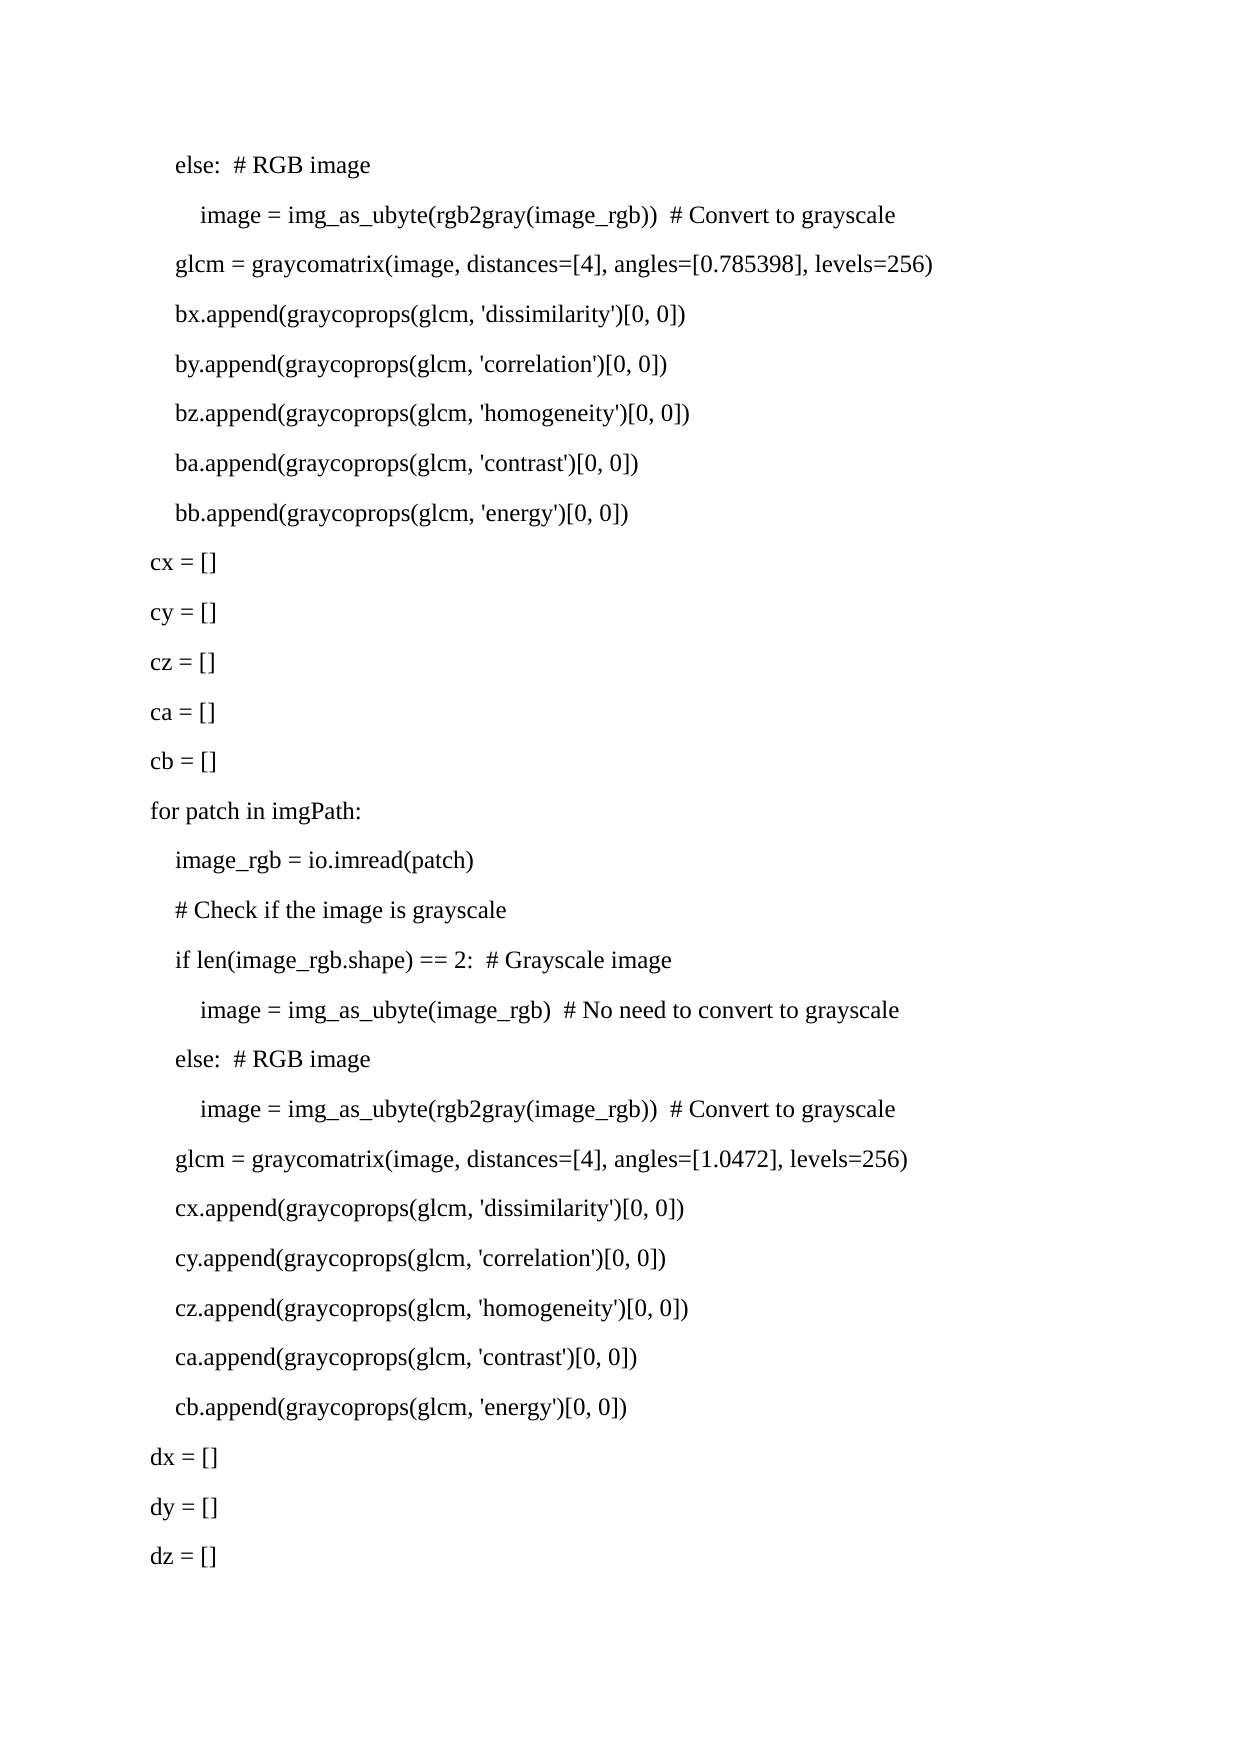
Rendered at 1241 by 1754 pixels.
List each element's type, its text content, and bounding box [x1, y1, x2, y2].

text dy = [] [150, 1492, 1090, 1520]
text else: # RGB image [150, 1044, 1090, 1073]
text cy = [] [150, 597, 1090, 626]
text image_rgb = io.imread(patch) [150, 846, 1090, 874]
text cz.append(graycoprops(glcm, 'homogeneity')[0, 0]) [150, 1293, 1090, 1322]
text cb.append(graycoprops(glcm, 'energy')[0, 0]) [150, 1392, 1090, 1421]
text cx = [] [150, 547, 1090, 576]
text cb = [] [150, 746, 1090, 775]
text by.append(graycoprops(glcm, 'correlation')[0, 0]) [150, 349, 1090, 377]
text # Check if the image is grayscale [150, 895, 1090, 924]
text ca.append(graycoprops(glcm, 'contrast')[0, 0]) [150, 1342, 1090, 1371]
text glcm = graycomatrix(image, distances=[4], angles=[1.0472], levels=256) [150, 1144, 1090, 1172]
text dz = [] [150, 1541, 1090, 1570]
text cx.append(graycoprops(glcm, 'dissimilarity')[0, 0]) [150, 1193, 1090, 1222]
text cy.append(graycoprops(glcm, 'correlation')[0, 0]) [150, 1243, 1090, 1272]
text if len(image_rgb.shape) == 2: # Grayscale image [150, 945, 1090, 974]
text ca = [] [150, 697, 1090, 725]
text ba.append(graycoprops(glcm, 'contrast')[0, 0]) [150, 448, 1090, 477]
text else: # RGB image [150, 150, 1090, 179]
text for patch in imgPath: [150, 796, 1090, 825]
text image = img_as_ubyte(image_rgb) # No need to convert to grayscale [150, 995, 1090, 1023]
text dx = [] [150, 1442, 1090, 1471]
text bb.append(graycoprops(glcm, 'energy')[0, 0]) [150, 498, 1090, 527]
text image = img_as_ubyte(rgb2gray(image_rgb)) # Convert to grayscale [150, 1094, 1090, 1123]
text image = img_as_ubyte(rgb2gray(image_rgb)) # Convert to grayscale [150, 200, 1090, 228]
text bz.append(graycoprops(glcm, 'homogeneity')[0, 0]) [150, 398, 1090, 427]
text glcm = graycomatrix(image, distances=[4], angles=[0.785398], levels=256) [150, 249, 1090, 278]
text cz = [] [150, 647, 1090, 676]
text bx.append(graycoprops(glcm, 'dissimilarity')[0, 0]) [150, 299, 1090, 328]
